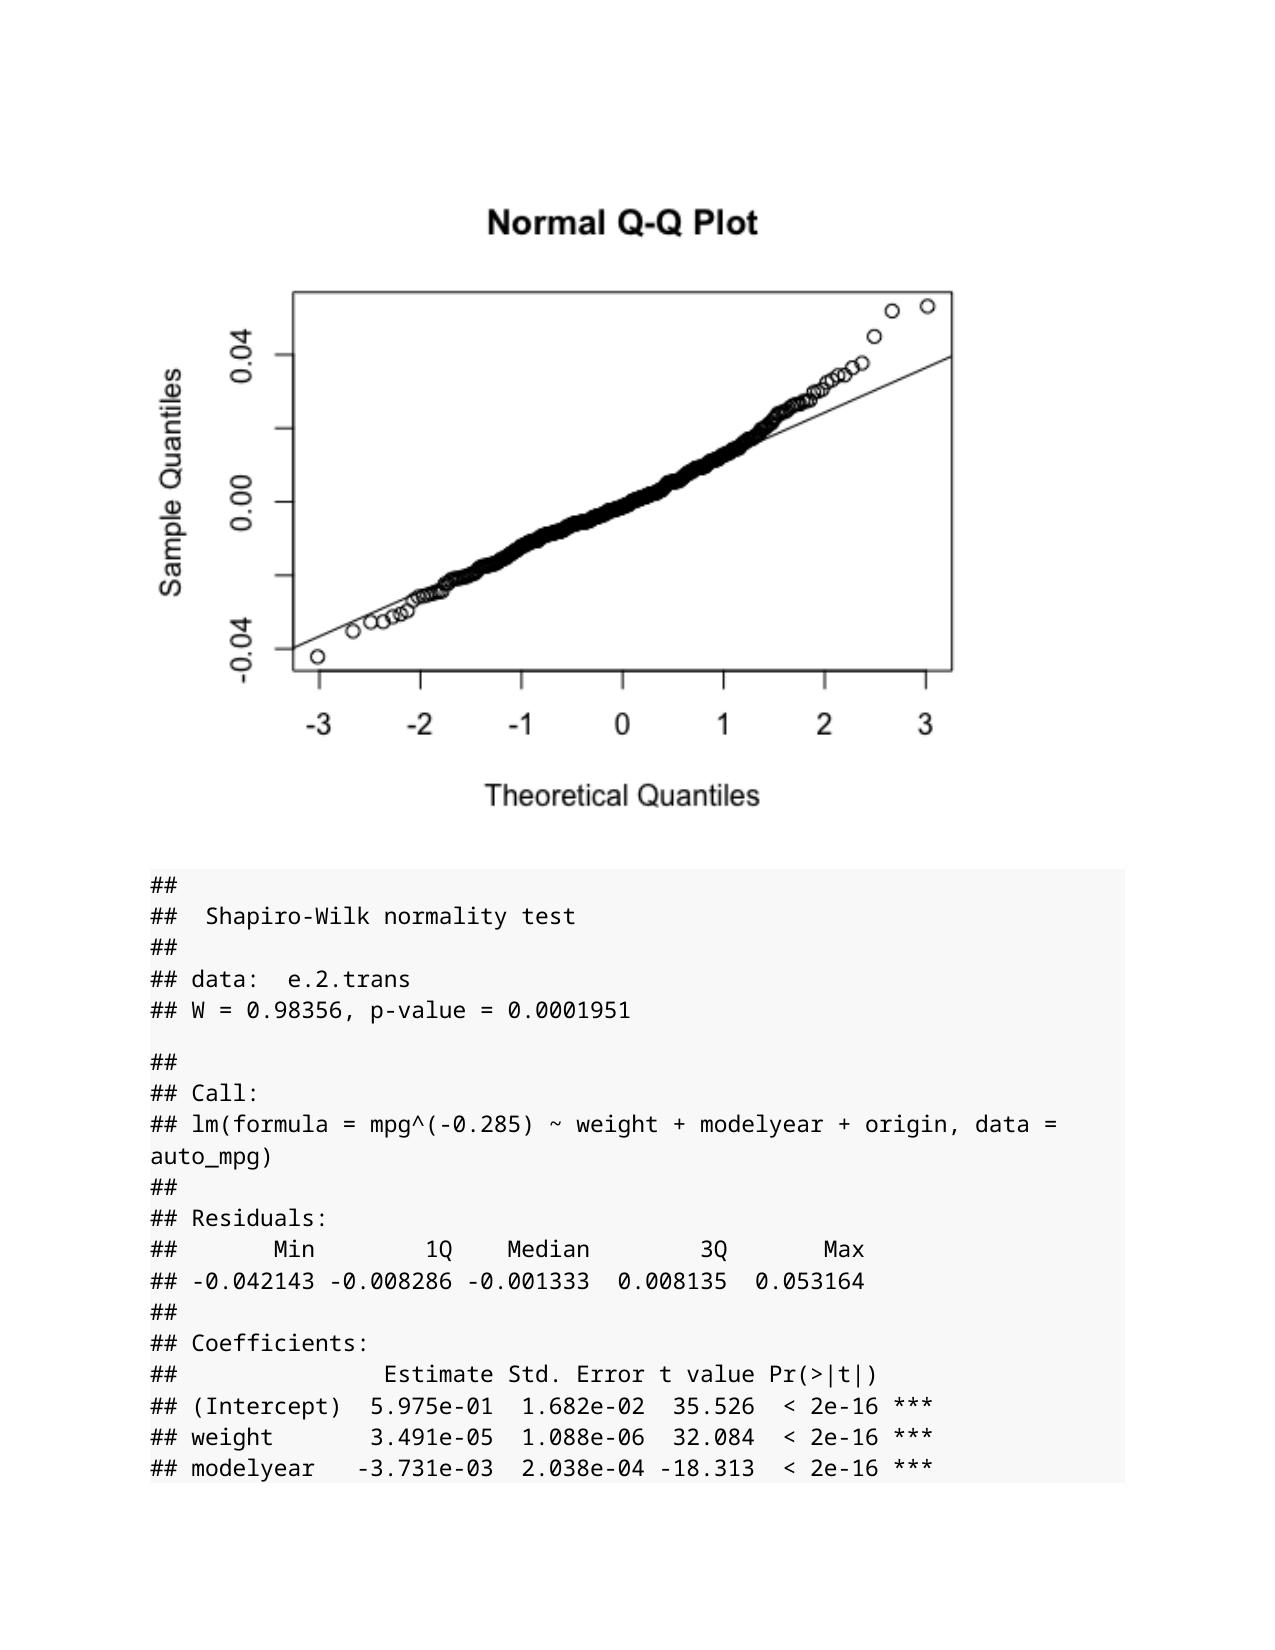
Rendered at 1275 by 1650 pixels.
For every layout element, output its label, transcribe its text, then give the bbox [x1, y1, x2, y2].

text ## ## Shapiro-Wilk normality test ## ## data: e.2.trans ## W = 0.98356, p-value = 0.0001951 [150, 869, 1125, 1025]
picture [150, 150, 1025, 850]
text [150, 1046, 1125, 1483]
